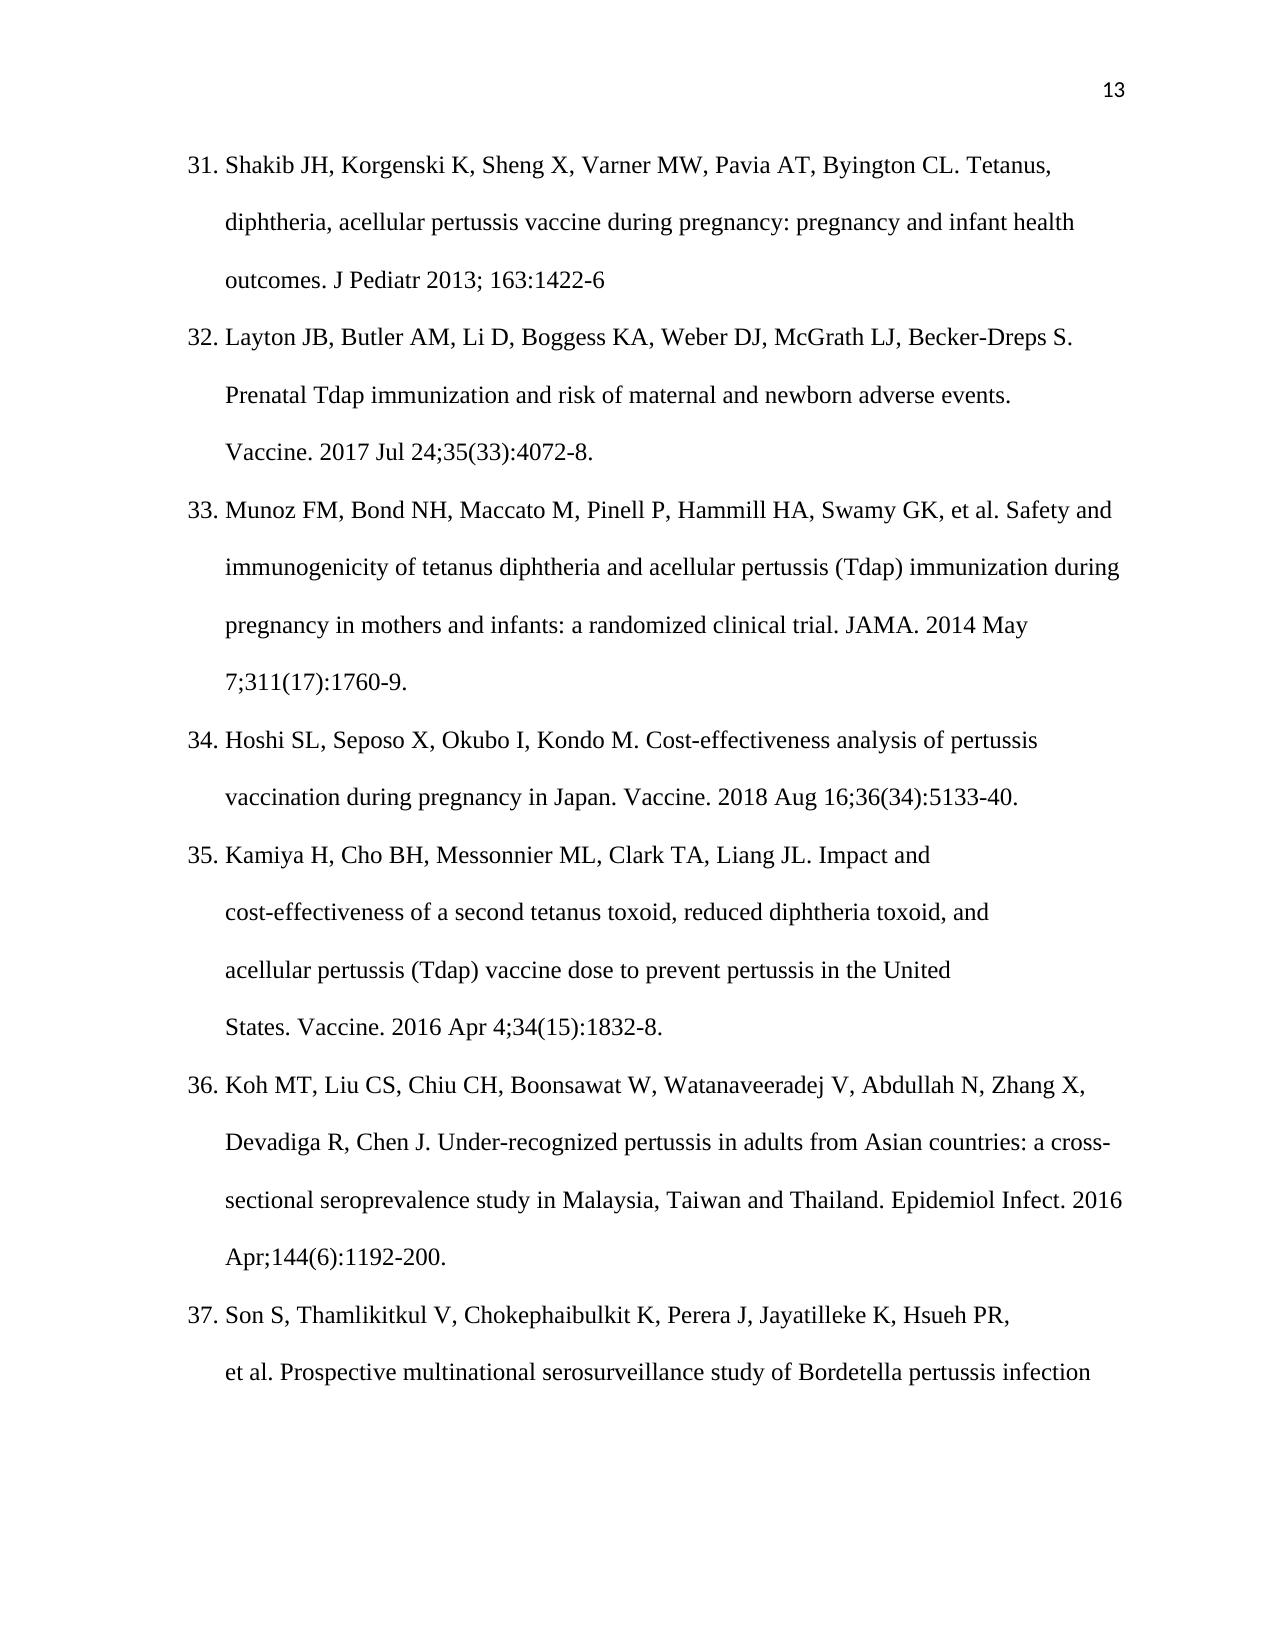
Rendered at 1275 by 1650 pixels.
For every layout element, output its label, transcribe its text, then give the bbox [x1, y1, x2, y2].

list Kamiya H, Cho BH, Messonnier ML, Clark TA, Liang JL. Impact and cost-effectiveness of a second tetanus toxoid, reduced diphtheria toxoid, and acellular pertussis (Tdap) vaccine dose to prevent pertussis in the United States. Vaccine. 2016 Apr 4;34(15):1832-8. [187, 840, 1125, 1041]
list Layton JB, Butler AM, Li D, Boggess KA, Weber DJ, McGrath LJ, Becker-Dreps S. Prenatal Tdap immunization and risk of maternal and newborn adverse events. Vaccine. 2017 Jul 24;35(33):4072-8. [187, 322, 1125, 466]
list Hoshi SL, Seposo X, Okubo I, Kondo M. Cost-effectiveness analysis of pertussis vaccination during pregnancy in Japan. Vaccine. 2018 Aug 16;36(34):5133-40. [187, 725, 1125, 811]
list Munoz FM, Bond NH, Maccato M, Pinell P, Hammill HA, Swamy GK, et al. Safety and immunogenicity of tetanus diphtheria and acellular pertussis (Tdap) immunization during pregnancy in mothers and infants: a randomized clinical trial. JAMA. 2014 May 7;311(17):1760-9. [187, 495, 1125, 696]
list Koh MT, Liu CS, Chiu CH, Boonsawat W, Watanaveeradej V, Abdullah N, Zhang X, Devadiga R, Chen J. Under-recognized pertussis in adults from Asian countries: a cross-sectional seroprevalence study in Malaysia, Taiwan and Thailand. Epidemiol Infect. 2016 Apr;144(6):1192-200. [187, 1070, 1125, 1271]
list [187, 1300, 1125, 1386]
list Shakib JH, Korgenski K, Sheng X, Varner MW, Pavia AT, Byington CL. Tetanus, diphtheria, acellular pertussis vaccine during pregnancy: pregnancy and infant health outcomes. J Pediatr 2013; 163:1422-6 [187, 150, 1125, 294]
